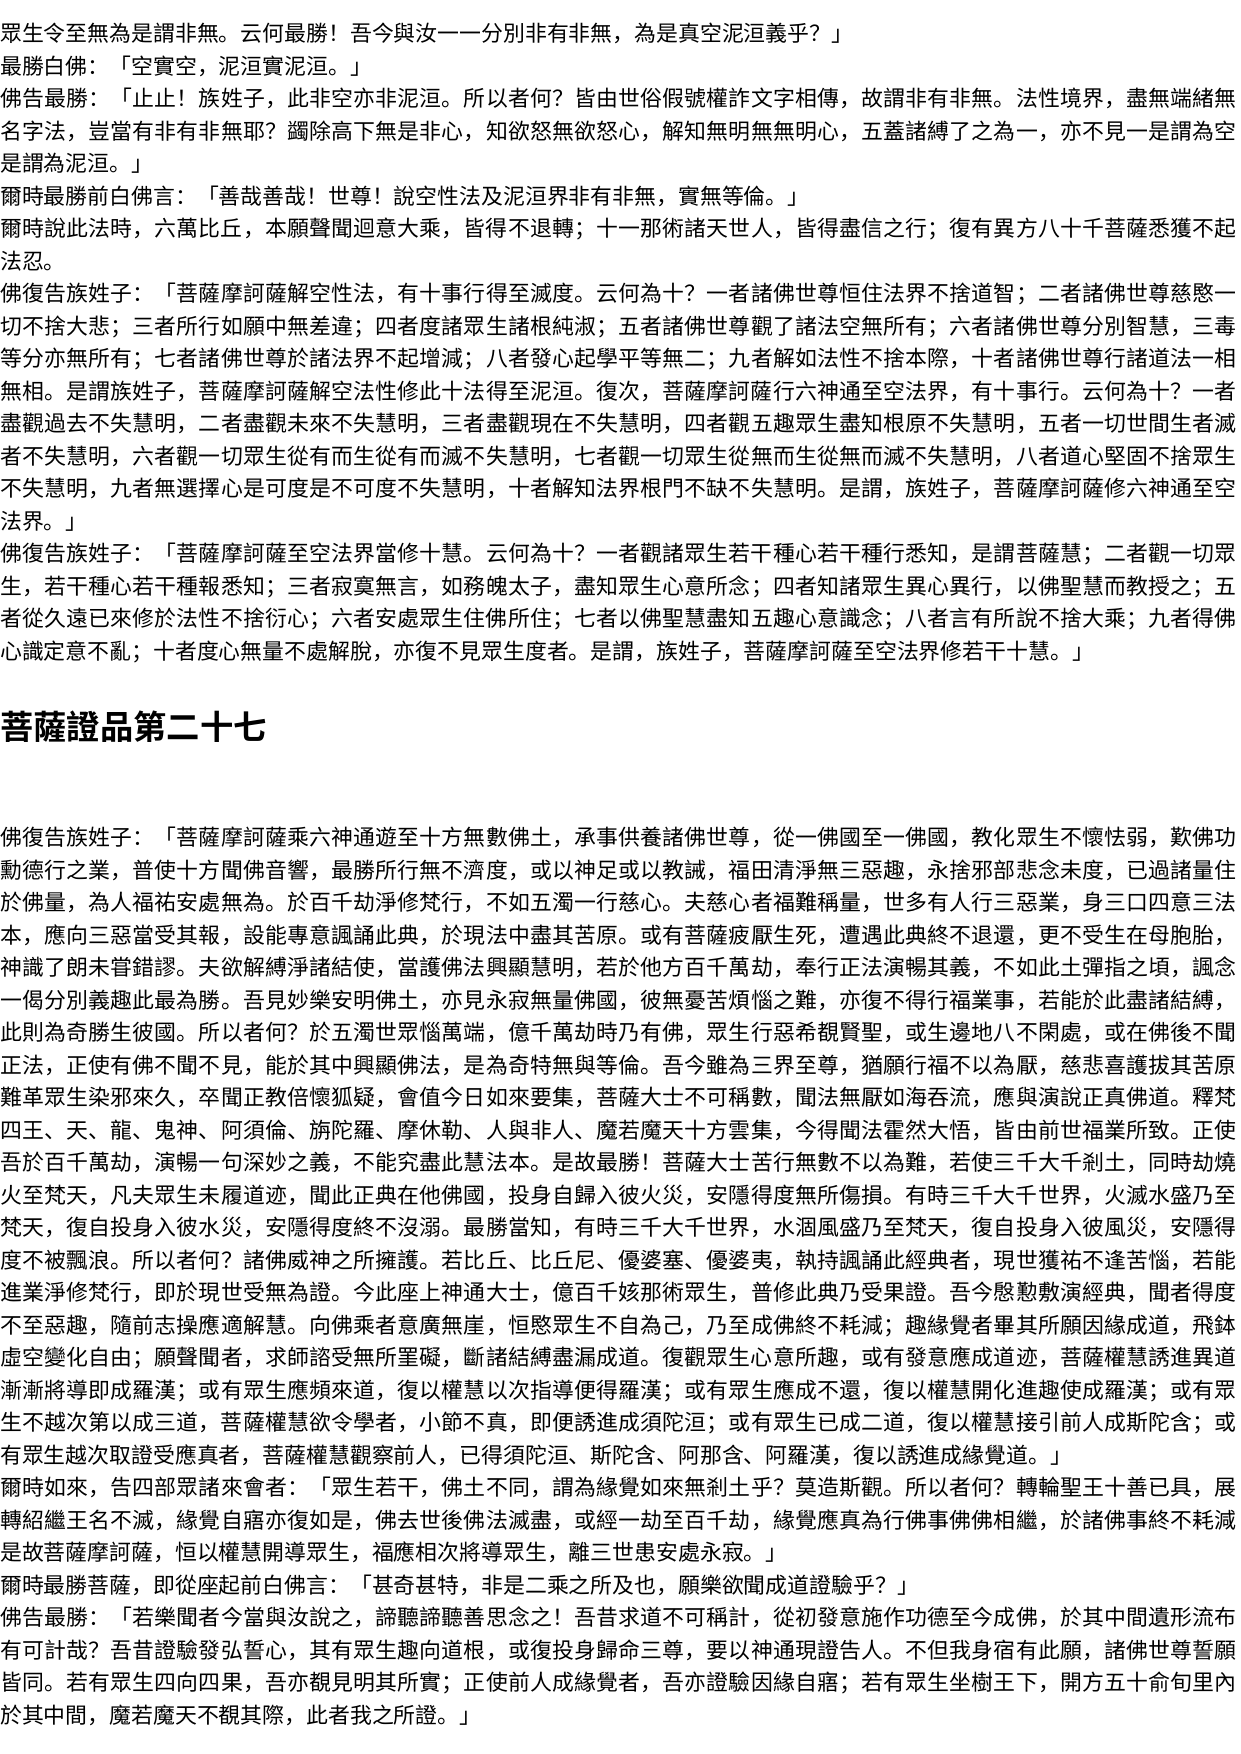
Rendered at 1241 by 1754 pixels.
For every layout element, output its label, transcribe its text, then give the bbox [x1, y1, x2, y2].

subtitle 菩薩證品第二十七 [0, 693, 1240, 758]
text 爾時最勝前白佛言：「善哉善哉！世尊！說空性法及泥洹界非有非無，實無等倫。」 [0, 178, 1240, 211]
text 佛告最勝：「若樂聞者今當與汝說之，諦聽諦聽善思念之！吾昔求道不可稱計，從初發意施作功德至今成佛，於其中間遺形流布有可計哉？吾昔證驗發弘誓心，其有眾生趣向道根，或復投身歸命三尊，要以神通現證告人。不但我身宿有此願，諸佛世尊誓願皆同。若有眾生四向四果，吾亦覩見明其所實；正使前人成緣覺者，吾亦證驗因緣自寤；若有眾生坐樹王下，開方五十俞旬里內，於其中間，魔若魔天不覩其際，此者我之所證。」 [0, 1600, 1240, 1730]
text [0, 16, 1240, 48]
text 爾時如來，告四部眾諸來會者：「眾生若干，佛土不同，謂為緣覺如來無剎土乎？莫造斯觀。所以者何？轉輪聖王十善已具，展轉紹繼王名不滅，緣覺自寤亦復如是，佛去世後佛法滅盡，或經一劫至百千劫，緣覺應真為行佛事佛佛相繼，於諸佛事終不耗減，是故菩薩摩訶薩，恒以權慧開導眾生，福應相次將導眾生，離三世患安處永寂。」 [0, 1470, 1240, 1567]
text 爾時最勝菩薩，即從座起前白佛言：「甚奇甚特，非是二乘之所及也，願樂欲聞成道證驗乎？」 [0, 1567, 1240, 1600]
text 佛復告族姓子：「菩薩摩訶薩乘六神通遊至十方無數佛土，承事供養諸佛世尊，從一佛國至一佛國，教化眾生不懷怯弱，歎佛功勳德行之業，普使十方聞佛音響，最勝所行無不濟度，或以神足或以教誡，福田清淨無三惡趣，永捨邪部悲念未度，已過諸量住於佛量，為人福祐安處無為。於百千劫淨修梵行，不如五濁一行慈心。夫慈心者福難稱量，世多有人行三惡業，身三口四意三法本，應向三惡當受其報，設能專意諷誦此典，於現法中盡其苦原。或有菩薩疲厭生死，遭遇此典終不退還，更不受生在母胞胎，神識了朗未甞錯謬。夫欲解縛淨諸結使，當護佛法興顯慧明，若於他方百千萬劫，奉行正法演暢其義，不如此土彈指之頃，諷念一偈分別義趣此最為勝。吾見妙樂安明佛土，亦見永寂無量佛國，彼無憂苦煩惱之難，亦復不得行福業事，若能於此盡諸結縛，此則為奇勝生彼國。所以者何？於五濁世眾惱萬端，億千萬劫時乃有佛，眾生行惡希覩賢聖，或生邊地八不閑處，或在佛後不聞正法，正使有佛不聞不見，能於其中興顯佛法，是為奇特無與等倫。吾今雖為三界至尊，猶願行福不以為厭，慈悲喜護拔其苦原。難革眾生染邪來久，卒聞正教倍懷狐疑，會值今日如來要集，菩薩大士不可稱數，聞法無厭如海吞流，應與演說正真佛道。釋梵四王、天、龍、鬼神、阿須倫、旃陀羅、摩休勒、人與非人、魔若魔天十方雲集，今得聞法霍然大悟，皆由前世福業所致。正使吾於百千萬劫，演暢一句深妙之義，不能究盡此慧法本。是故最勝！菩薩大士苦行無數不以為難，若使三千大千剎土，同時劫燒火至梵天，凡夫眾生未履道迹，聞此正典在他佛國，投身自歸入彼火災，安隱得度無所傷損。有時三千大千世界，火滅水盛乃至梵天，復自投身入彼水災，安隱得度終不沒溺。最勝當知，有時三千大千世界，水涸風盛乃至梵天，復自投身入彼風災，安隱得度不被飄浪。所以者何？諸佛威神之所擁護。若比丘、比丘尼、優婆塞、優婆夷，執持諷誦此經典者，現世獲祐不逢苦惱，若能進業淨修梵行，即於現世受無為證。今此座上神通大士，億百千姟那術眾生，普修此典乃受果證。吾今慇懃敷演經典，聞者得度不至惡趣，隨前志操應適解慧。向佛乘者意廣無崖，恒愍眾生不自為己，乃至成佛終不耗減；趣緣覺者畢其所願因緣成道，飛鉢虛空變化自由；願聲聞者，求師諮受無所罣礙，斷諸結縛盡漏成道。復觀眾生心意所趣，或有發意應成道迹，菩薩權慧誘進異道，漸漸將導即成羅漢；或有眾生應頻來道，復以權慧以次指導便得羅漢；或有眾生應成不還，復以權慧開化進趣使成羅漢；或有眾生不越次第以成三道，菩薩權慧欲令學者，小節不真，即便誘進成須陀洹；或有眾生已成二道，復以權慧接引前人成斯陀含；或有眾生越次取證受應真者，菩薩權慧觀察前人，已得須陀洹、斯陀含、阿那含、阿羅漢，復以誘進成緣覺道。」 [0, 820, 1240, 1470]
text 佛復告族姓子：「菩薩摩訶薩解空性法，有十事行得至滅度。云何為十？一者諸佛世尊恒住法界不捨道智；二者諸佛世尊慈愍一切不捨大悲；三者所行如願中無差違；四者度諸眾生諸根純淑；五者諸佛世尊觀了諸法空無所有；六者諸佛世尊分別智慧，三毒等分亦無所有；七者諸佛世尊於諸法界不起增減；八者發心起學平等無二；九者解如法性不捨本際，十者諸佛世尊行諸道法一相無相。是謂族姓子，菩薩摩訶薩解空法性修此十法得至泥洹。復次，菩薩摩訶薩行六神通至空法界，有十事行。云何為十？一者盡觀過去不失慧明，二者盡觀未來不失慧明，三者盡觀現在不失慧明，四者觀五趣眾生盡知根原不失慧明，五者一切世間生者滅者不失慧明，六者觀一切眾生從有而生從有而滅不失慧明，七者觀一切眾生從無而生從無而滅不失慧明，八者道心堅固不捨眾生不失慧明，九者無選擇心是可度是不可度不失慧明，十者解知法界根門不缺不失慧明。是謂，族姓子，菩薩摩訶薩修六神通至空法界。」 [0, 276, 1240, 536]
text 佛復告族姓子：「菩薩摩訶薩至空法界當修十慧。云何為十？一者觀諸眾生若干種心若干種行悉知，是謂菩薩慧；二者觀一切眾生，若干種心若干種報悉知；三者寂寞無言，如務魄太子，盡知眾生心意所念；四者知諸眾生異心異行，以佛聖慧而教授之；五者從久遠已來修於法性不捨衍心；六者安處眾生住佛所住；七者以佛聖慧盡知五趣心意識念；八者言有所說不捨大乘；九者得佛心識定意不亂；十者度心無量不處解脫，亦復不見眾生度者。是謂，族姓子，菩薩摩訶薩至空法界修若干十慧。」 [0, 536, 1240, 666]
text 佛告最勝：「止止！族姓子，此非空亦非泥洹。所以者何？皆由世俗假號權詐文字相傳，故謂非有非無。法性境界，盡無端緒無名字法，豈當有非有非無耶？蠲除高下無是非心，知欲怒無欲怒心，解知無明無無明心，五蓋諸縛了之為一，亦不見一是謂為空，是謂為泥洹。」 [0, 81, 1240, 178]
text 最勝白佛：「空實空，泥洹實泥洹。」 [0, 48, 1240, 81]
text 爾時說此法時，六萬比丘，本願聲聞迴意大乘，皆得不退轉；十一那術諸天世人，皆得盡信之行；復有異方八十千菩薩悉獲不起法忍。 [0, 211, 1240, 276]
